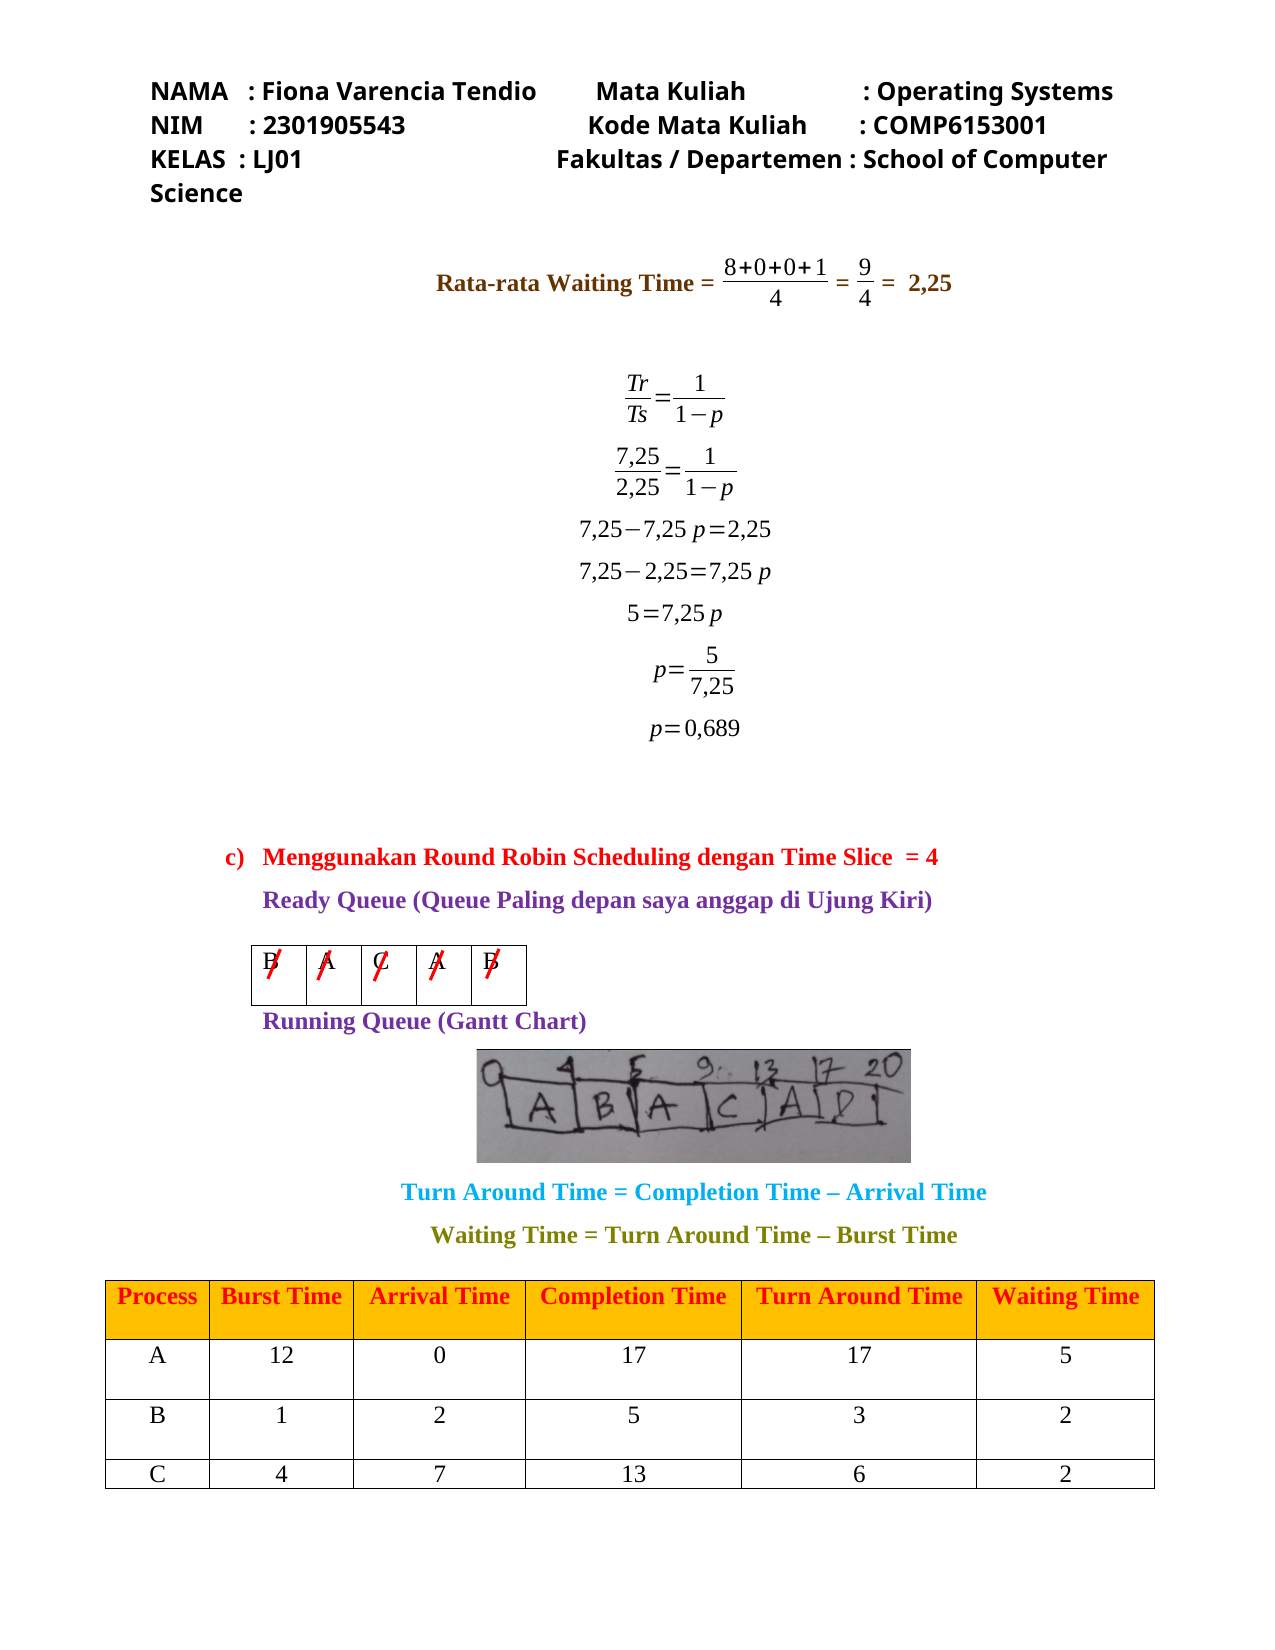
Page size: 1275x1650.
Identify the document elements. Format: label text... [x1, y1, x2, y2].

table_header Completion Time [526, 1281, 741, 1339]
table_cell 0 [354, 1340, 525, 1399]
table_cell 12 [210, 1340, 353, 1399]
table_cell 7 [354, 1460, 525, 1488]
table_header Arrival Time [354, 1281, 525, 1339]
table_header Burst Time [210, 1281, 353, 1339]
list Menggunakan Round Robin Scheduling dengan Time Slice = 4 [225, 842, 1125, 871]
table_header A [417, 946, 471, 1005]
list Turn Around Time = Completion Time – Arrival Time [262, 1177, 1125, 1206]
table_header C [362, 946, 416, 1005]
table_header Turn Around Time [742, 1281, 976, 1339]
table_cell 6 [742, 1460, 976, 1488]
table_cell 3 [742, 1400, 976, 1458]
table_cell 13 [526, 1460, 741, 1488]
table_header Process [106, 1281, 209, 1339]
table_header Waiting Time [977, 1281, 1154, 1339]
table_header A [307, 946, 361, 1005]
table_header B [472, 946, 526, 1005]
table_cell 1 [210, 1400, 353, 1458]
list Running Queue (Gantt Chart) [262, 1006, 1125, 1035]
table_cell 2 [977, 1460, 1154, 1488]
list Rata-rata Waiting Time = = = 2,25 [262, 253, 1125, 312]
table_cell 2 [977, 1400, 1154, 1458]
list Waiting Time = Turn Around Time – Burst Time [262, 1220, 1125, 1249]
table_cell A [106, 1340, 209, 1399]
table_cell 17 [742, 1340, 976, 1399]
table_cell C [106, 1460, 209, 1488]
table_header B [252, 946, 306, 1005]
table_cell 5 [526, 1400, 741, 1458]
table_cell 4 [210, 1460, 353, 1488]
table_cell 2 [354, 1400, 525, 1458]
table_cell B [106, 1400, 209, 1458]
table_cell 5 [977, 1340, 1154, 1399]
list Ready Queue (Queue Paling depan saya anggap di Ujung Kiri) [262, 886, 1125, 914]
picture [476, 1049, 911, 1163]
table_cell 17 [526, 1340, 741, 1399]
